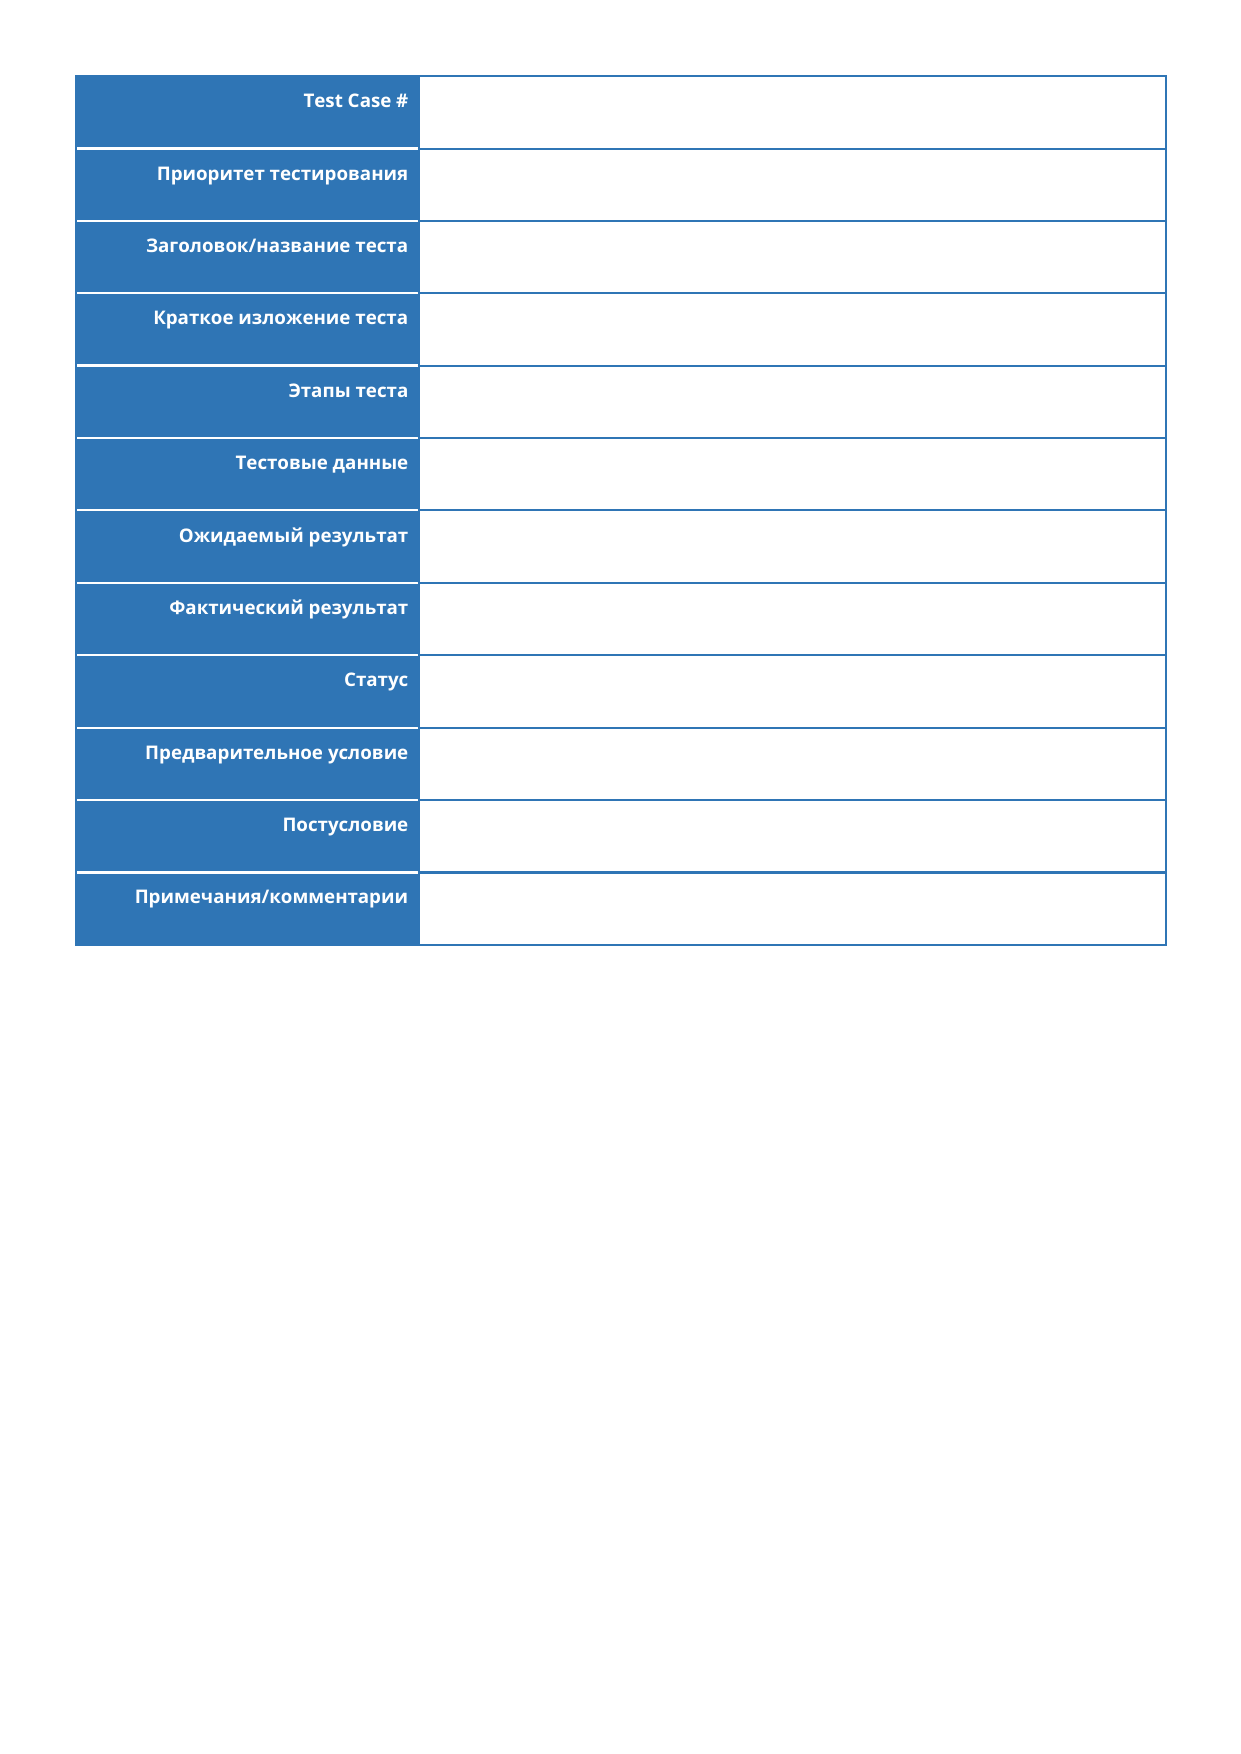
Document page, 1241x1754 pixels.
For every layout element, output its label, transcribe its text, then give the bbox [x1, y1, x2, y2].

table_cell [420, 367, 1165, 437]
table_cell [420, 511, 1165, 582]
table_cell [420, 222, 1165, 292]
table_cell [420, 584, 1165, 654]
table_cell Этапы теста [77, 367, 418, 437]
table_cell Приоритет тестирования [77, 150, 418, 220]
table_header Test Case # [77, 77, 418, 147]
table_cell Примечания/комментарии [77, 874, 418, 944]
table_cell Заголовок/название теста [77, 222, 418, 292]
table_cell Краткое изложение теста [77, 294, 418, 364]
table_cell [420, 874, 1165, 944]
table_cell [420, 656, 1165, 727]
table_cell [420, 801, 1165, 871]
table_cell Фактический результат [77, 584, 418, 654]
table_cell Предварительное условие [77, 729, 418, 799]
table_cell Постусловие [77, 801, 418, 871]
table_cell Ожидаемый результат [77, 511, 418, 582]
table_cell [420, 294, 1165, 364]
table_header [420, 77, 1165, 147]
table_cell [420, 150, 1165, 220]
table_cell Статус [77, 656, 418, 727]
table_cell [420, 729, 1165, 799]
table_cell Тестовые данные [77, 439, 418, 509]
table_cell [420, 439, 1165, 509]
